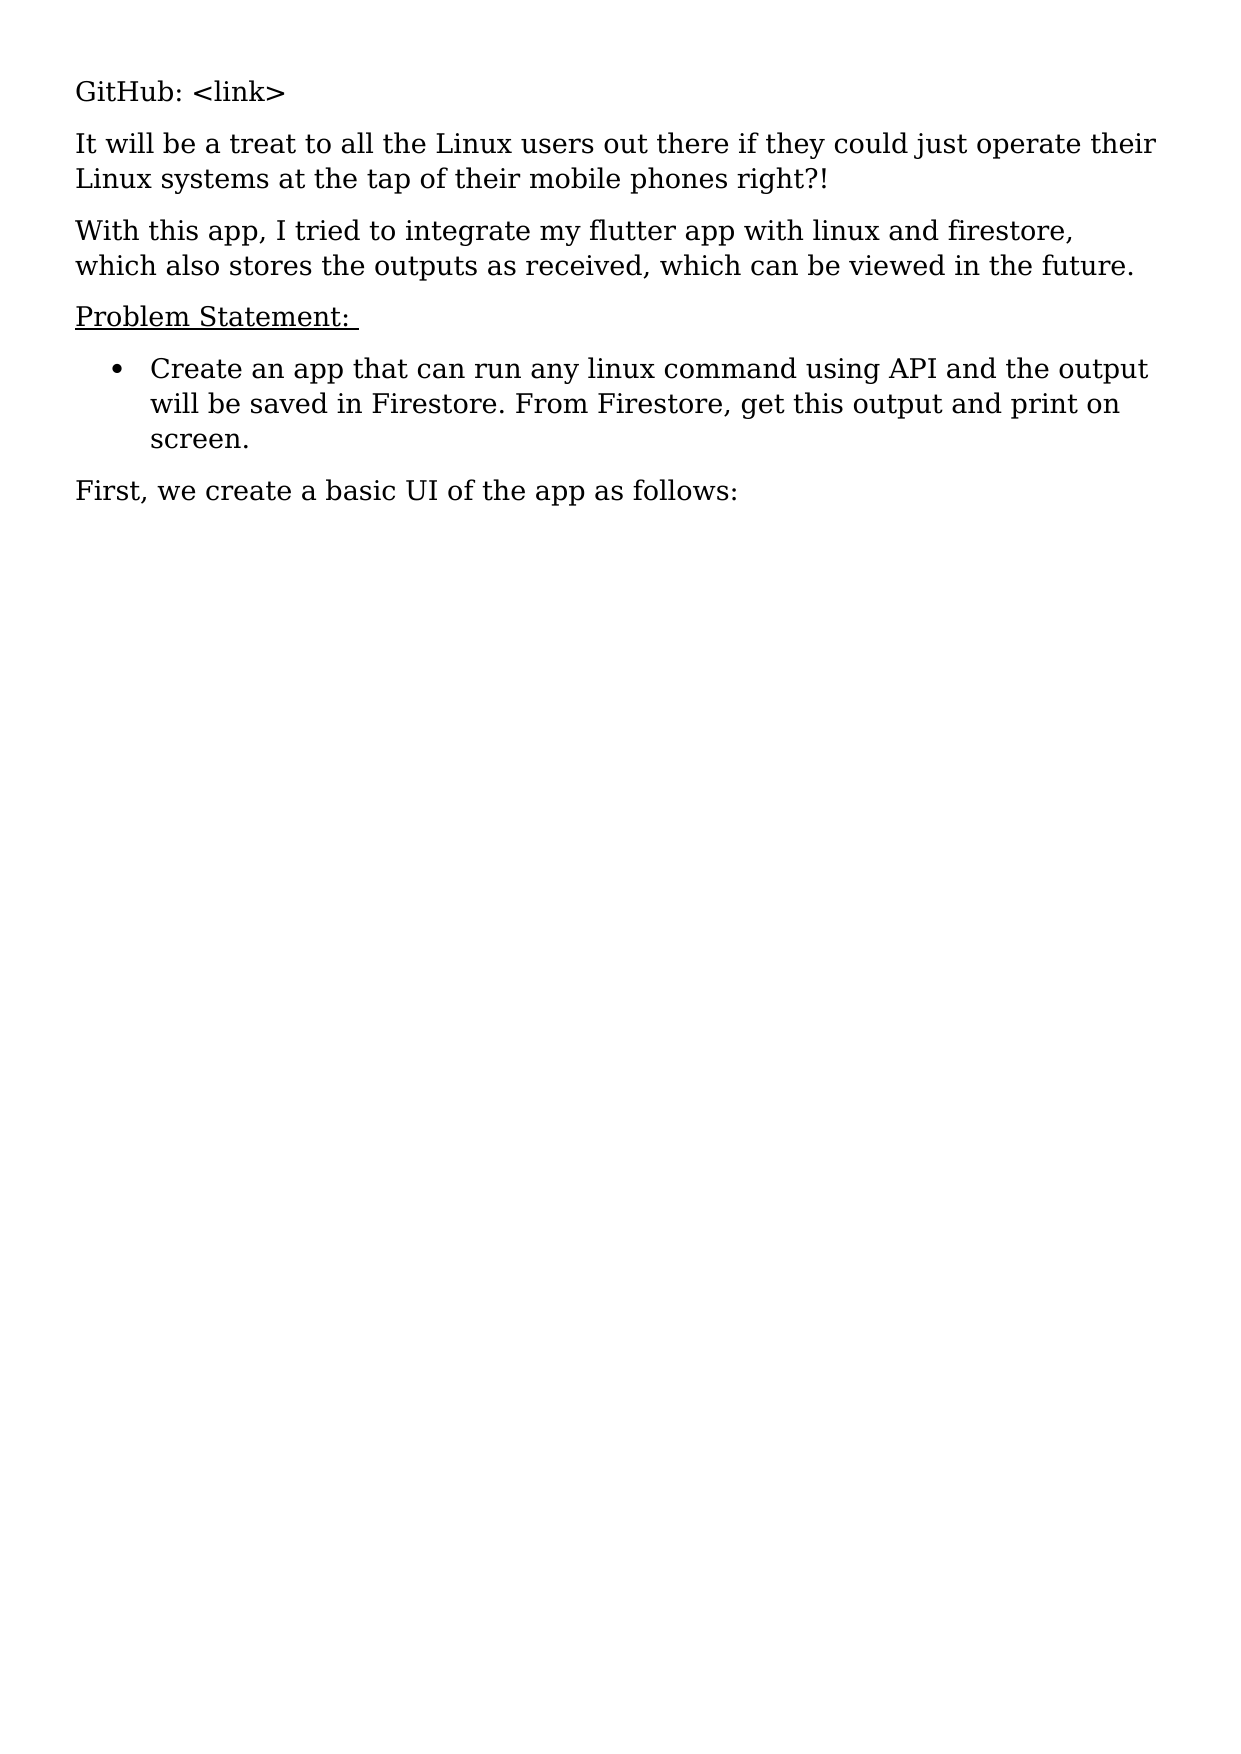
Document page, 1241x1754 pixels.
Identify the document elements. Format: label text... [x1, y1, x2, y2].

text GitHub: <link> [75, 75, 1165, 107]
list Create an app that can run any linux command using API and the output will be saved in Firestore. From Firestore, get this output and print on screen. [112, 352, 1165, 454]
text First, we create a basic UI of the app as follows: [75, 474, 1165, 506]
text It will be a treat to all the Linux users out there if they could just operate their Linux systems at the tap of their mobile phones right?! [75, 127, 1165, 194]
text Problem Statement: [75, 300, 1165, 332]
text With this app, I tried to integrate my flutter app with linux and firestore, which also stores the outputs as received, which can be viewed in the future. [75, 213, 1165, 281]
